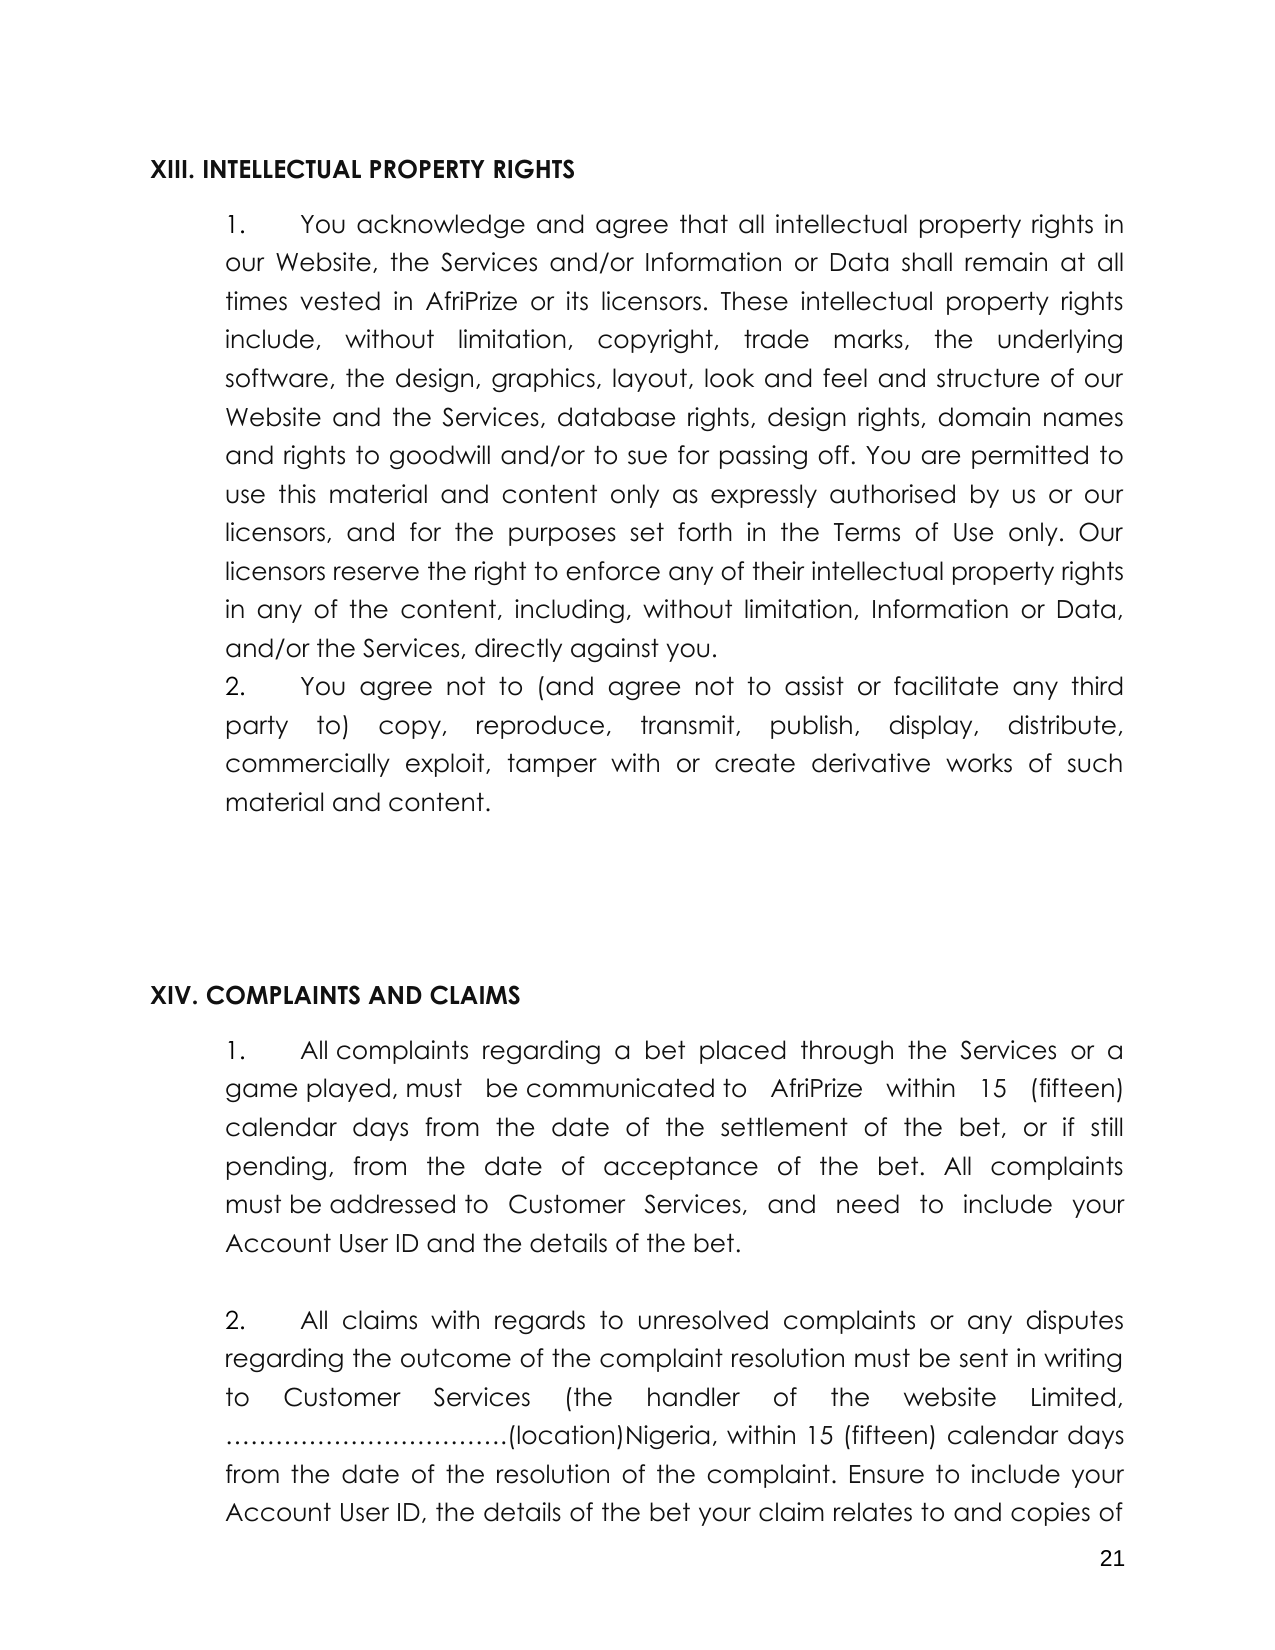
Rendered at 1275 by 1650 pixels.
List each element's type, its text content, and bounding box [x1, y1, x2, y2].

text XIII. INTELLECTUAL PROPERTY RIGHTS [150, 150, 1125, 186]
text XIV. COMPLAINTS AND CLAIMS [150, 976, 1125, 1012]
list You agree not to (and agree not to assist or facilitate any third party to) copy, reproduce, transmit, publish, display, distribute, commercially exploit, tamper with or create derivative works of such material and content. [225, 668, 1125, 819]
list All complaints regarding a bet placed through the Services or a game played, must be communicated to AfriPrize within 15 (fifteen) calendar days from the date of the settlement of the bet, or if still pending, from the date of acceptance of the bet. All complaints must be addressed to Customer Services, and need to include your Account User ID and the details of the bet. [225, 1031, 1125, 1260]
list You acknowledge and agree that all intellectual property rights in our Website, the Services and/or Information or Data shall remain at all times vested in AfriPrize or its licensors. These intellectual property rights include, without limitation, copyright, trade marks, the underlying software, the design, graphics, layout, look and feel and structure of our Website and the Services, database rights, design rights, domain names and rights to goodwill and/or to sue for passing off. You are permitted to use this material and content only as expressly authorised by us or our licensors, and for the purposes set forth in the Terms of Use only. Our licensors reserve the right to enforce any of their intellectual property rights in any of the content, including, without limitation, Information or Data, and/or the Services, directly against you. [225, 205, 1125, 665]
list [225, 1301, 1125, 1529]
